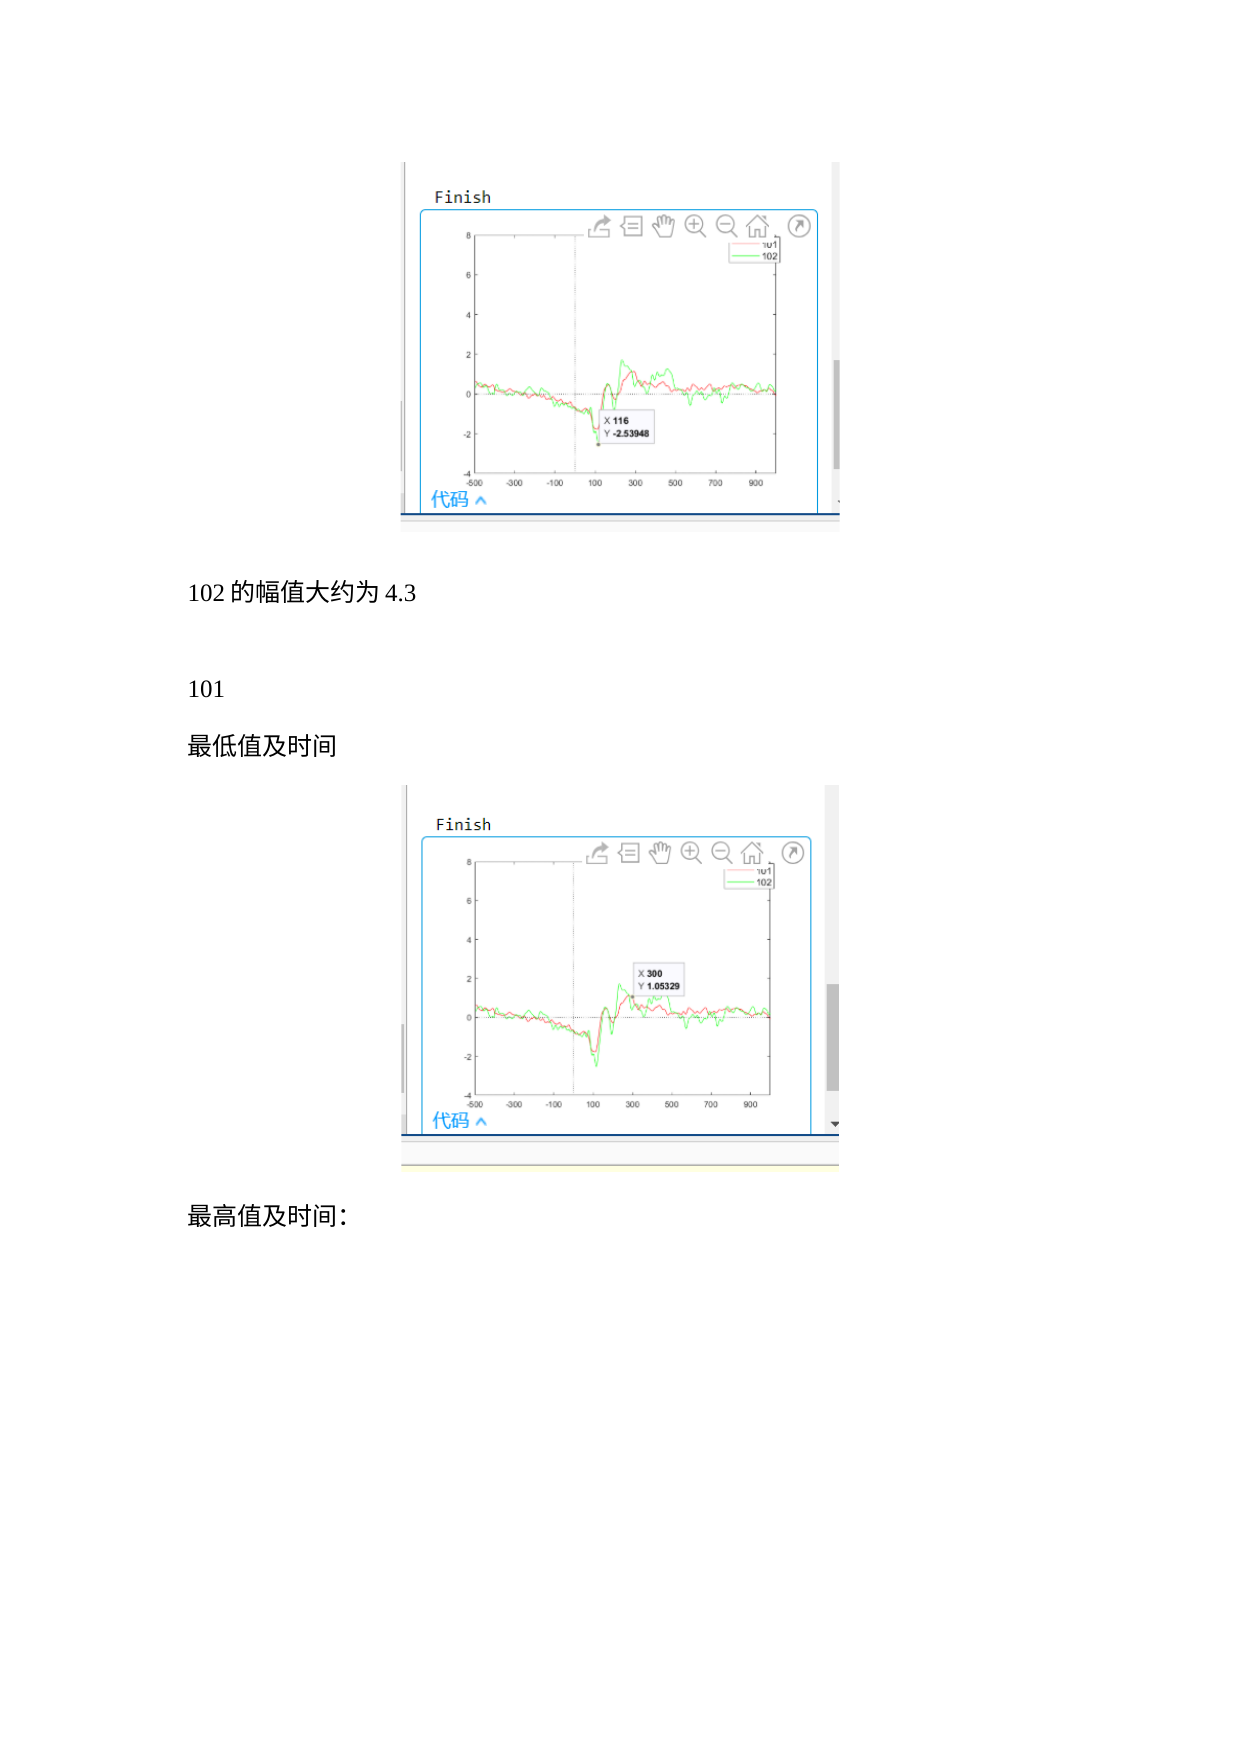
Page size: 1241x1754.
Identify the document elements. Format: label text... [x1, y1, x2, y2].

text 101 [187, 672, 1053, 704]
text 最高值及时间： [187, 1182, 1053, 1247]
text 最低值及时间 [187, 712, 1053, 777]
picture [401, 785, 839, 1172]
picture [400, 162, 840, 532]
text 102的幅值大约为4.3 [187, 558, 1053, 623]
